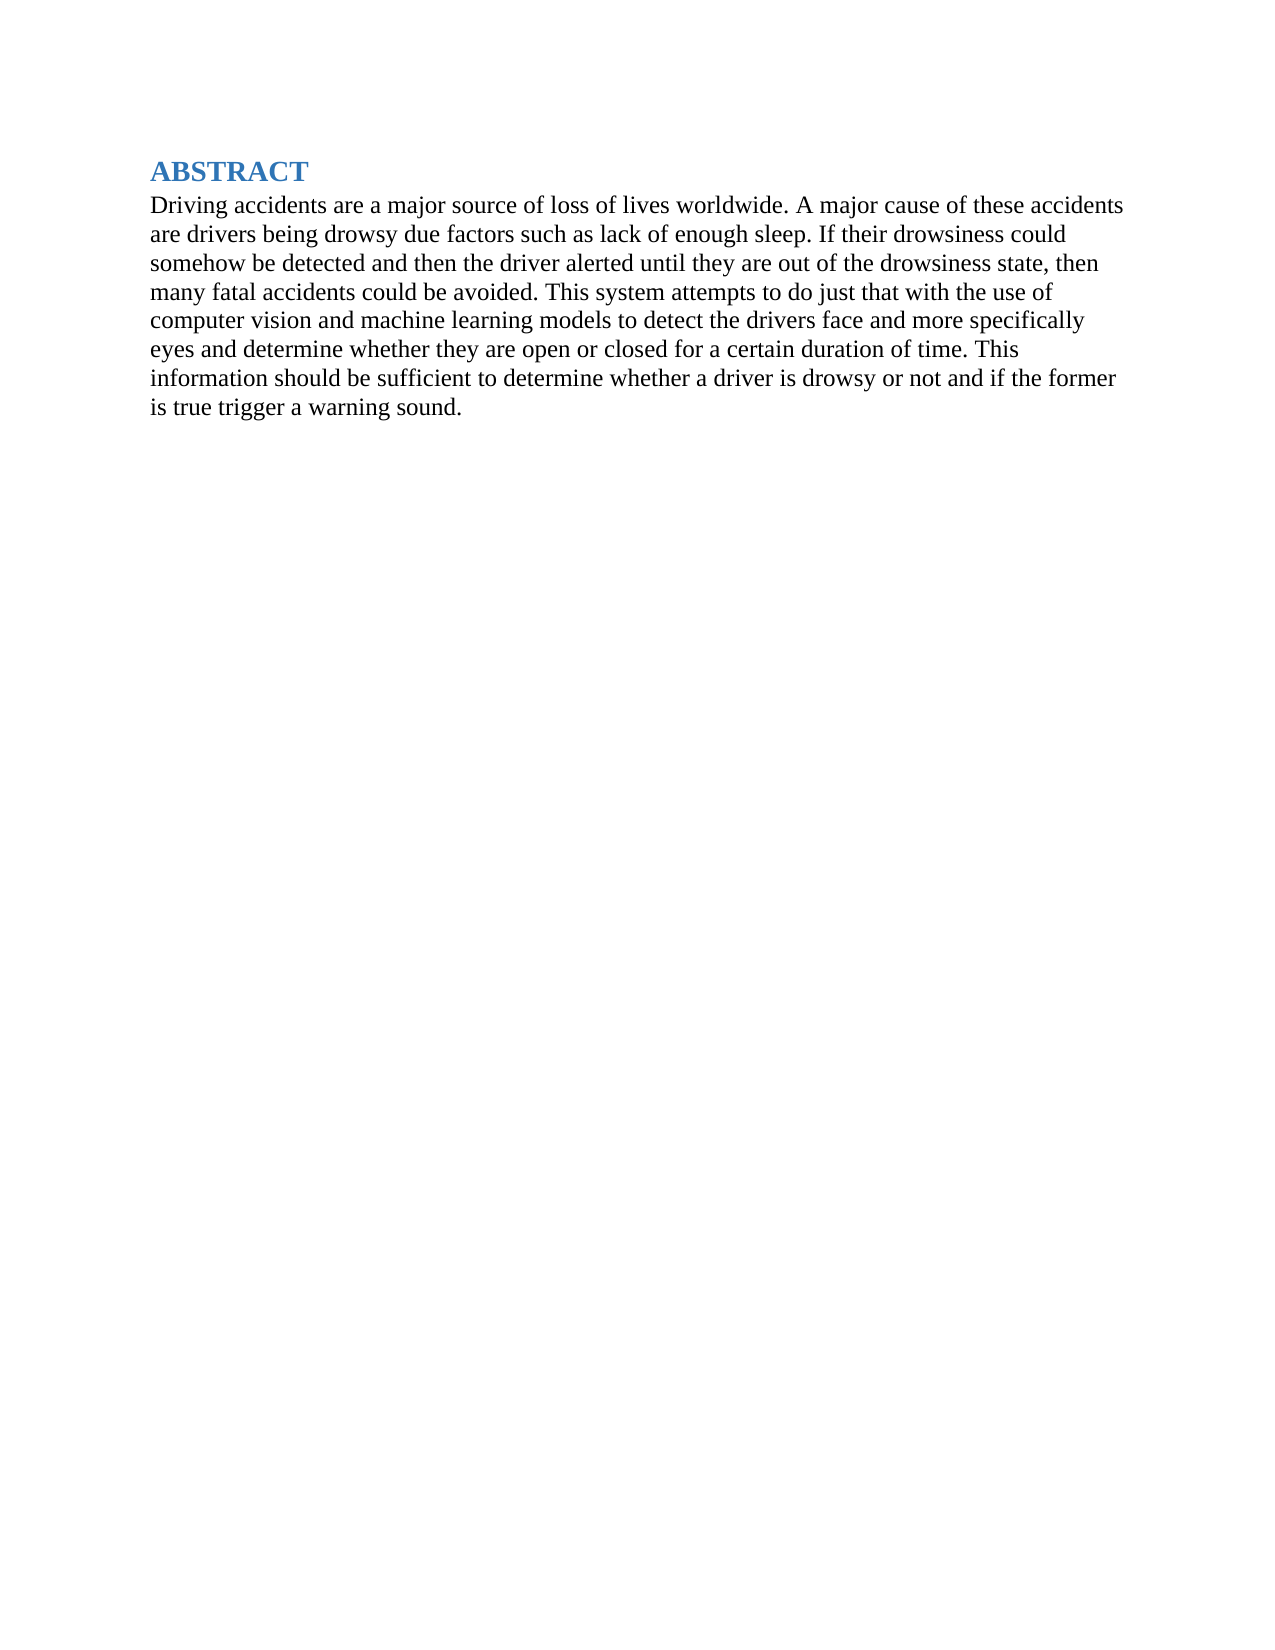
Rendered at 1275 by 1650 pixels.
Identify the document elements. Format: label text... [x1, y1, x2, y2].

subtitle ABSTRACT [150, 154, 1125, 188]
text Driving accidents are a major source of loss of lives worldwide. A major cause of these accidents are drivers being drowsy due factors such as lack of enough sleep. If their drowsiness could somehow be detected and then the driver alerted until they are out of the drowsiness state, then many fatal accidents could be avoided. This system attempts to do just that with the use of computer vision and machine learning models to detect the drivers face and more specifically eyes and determine whether they are open or closed for a certain duration of time. This information should be sufficient to determine whether a driver is drowsy or not and if the former is true trigger a warning sound. [150, 190, 1125, 420]
